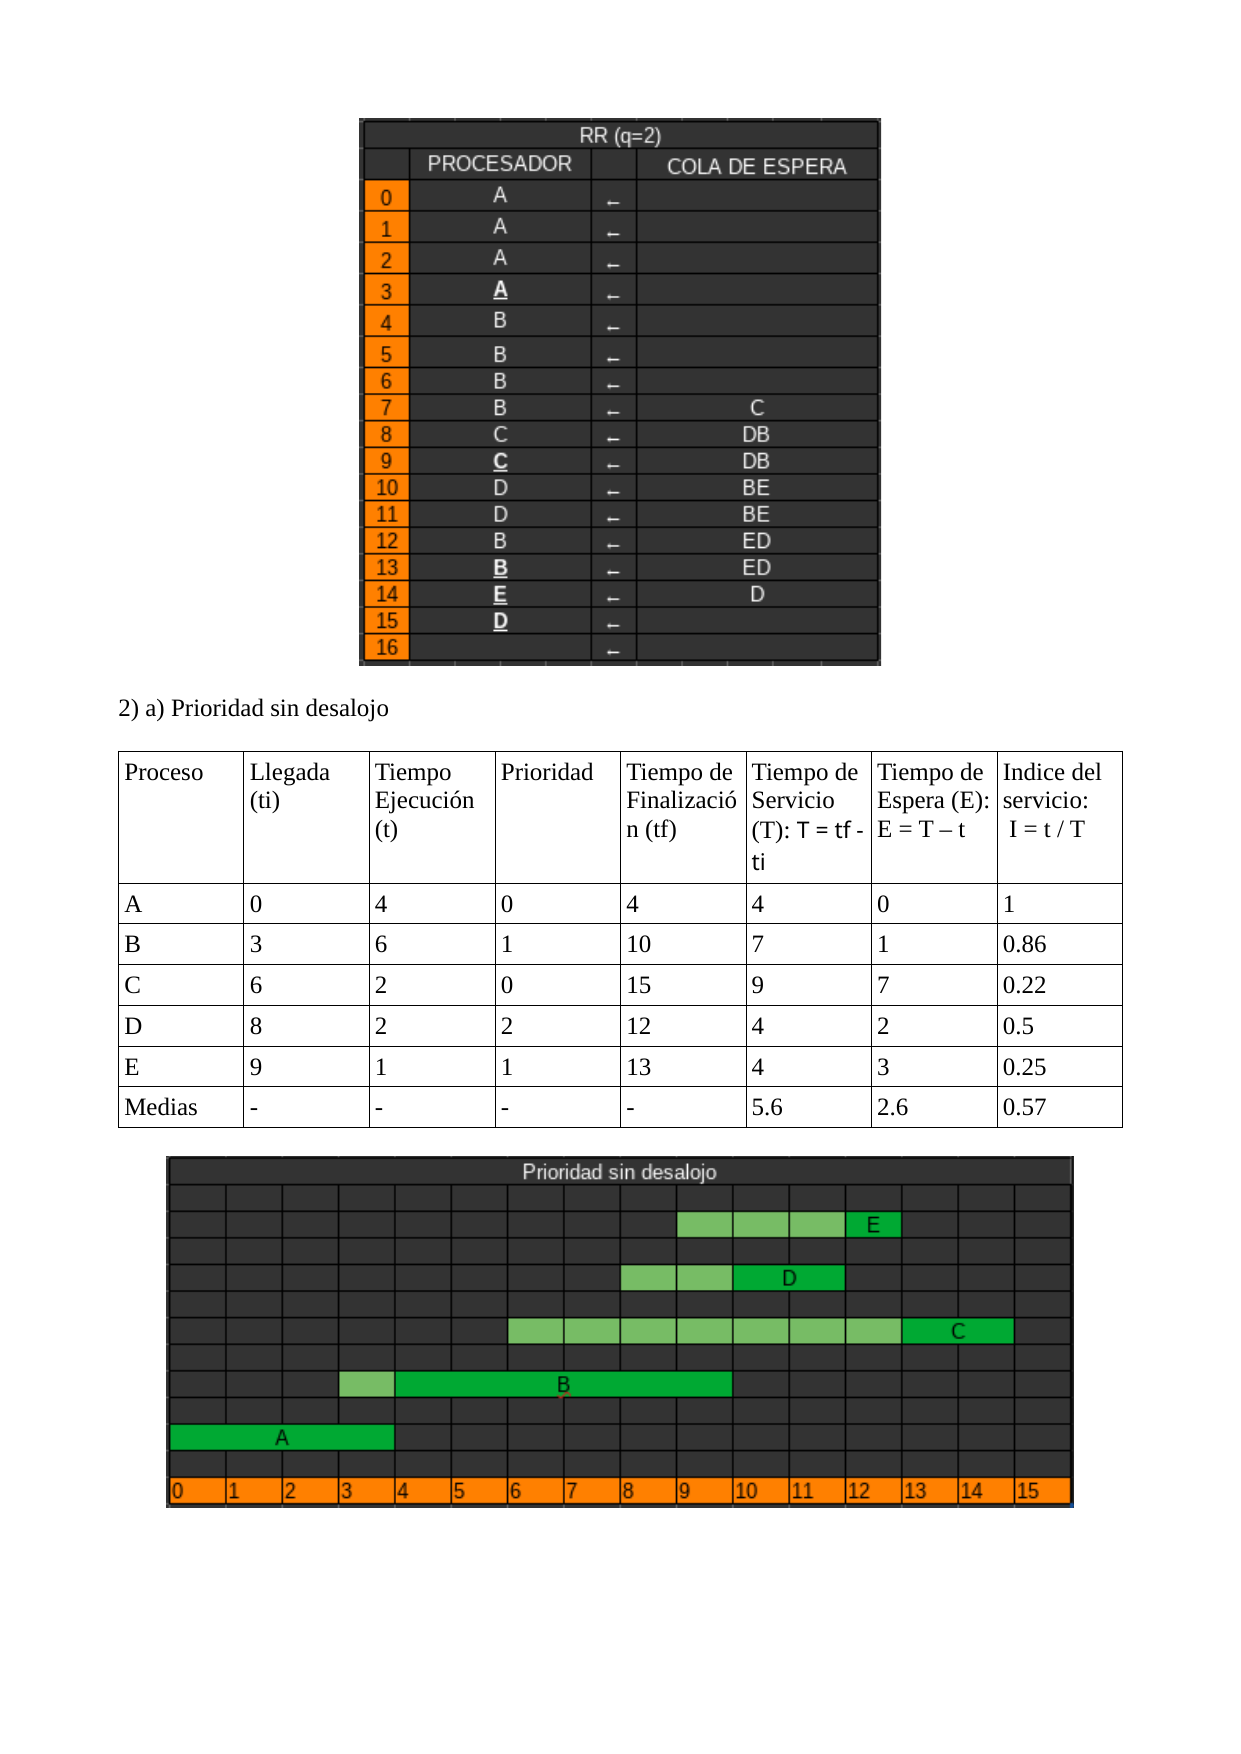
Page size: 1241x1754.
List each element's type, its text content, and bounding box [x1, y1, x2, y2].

table_cell 2 [496, 1006, 620, 1046]
table_cell 2 [872, 1006, 997, 1046]
table_cell A [119, 884, 243, 923]
table_header Tiempo de Espera (E): E = T – t [872, 752, 997, 883]
table_cell Medias [119, 1087, 243, 1127]
table_header Proceso [119, 752, 243, 883]
table_cell - [496, 1087, 620, 1127]
table_cell 4 [621, 884, 746, 923]
text 2) a) Prioridad sin desalojo [118, 693, 1122, 722]
table_header Indice del servicio: I = t / T [998, 752, 1122, 883]
table_cell - [621, 1087, 746, 1127]
table_header Prioridad [496, 752, 620, 883]
table_cell 12 [621, 1006, 746, 1046]
table_cell 10 [621, 924, 746, 964]
table_cell 1 [998, 884, 1122, 923]
table_cell 0.86 [998, 924, 1122, 964]
table_cell - [370, 1087, 495, 1127]
table_cell 3 [244, 924, 369, 964]
table_cell 2 [370, 965, 495, 1005]
picture [359, 118, 882, 666]
table_cell E [119, 1047, 243, 1086]
table_header Tiempo de Finalización (tf) [621, 752, 746, 883]
table_cell 8 [244, 1006, 369, 1046]
table_cell 4 [747, 1006, 871, 1046]
table_cell 15 [621, 965, 746, 1005]
table_cell 0.22 [998, 965, 1122, 1005]
table_cell 4 [370, 884, 495, 923]
table_cell 0.25 [998, 1047, 1122, 1086]
table_cell C [119, 965, 243, 1005]
table_cell 3 [872, 1047, 997, 1086]
table_cell 13 [621, 1047, 746, 1086]
table_cell - [244, 1087, 369, 1127]
table_header Tiempo Ejecución (t) [370, 752, 495, 883]
table_cell 2.6 [872, 1087, 997, 1127]
table_header Tiempo de Servicio (T): T = tf - ti [747, 752, 871, 883]
table_cell 0 [872, 884, 997, 923]
table_cell 1 [496, 924, 620, 964]
table_cell 0 [496, 965, 620, 1005]
table_header Llegada (ti) [244, 752, 369, 883]
table_cell 4 [747, 884, 871, 923]
table_cell 9 [244, 1047, 369, 1086]
table_cell 1 [370, 1047, 495, 1086]
table_cell 7 [747, 924, 871, 964]
table_cell D [119, 1006, 243, 1046]
table_cell 1 [496, 1047, 620, 1086]
picture [166, 1156, 1074, 1508]
table_cell 0 [244, 884, 369, 923]
table_cell 0.57 [998, 1087, 1122, 1127]
table_cell 6 [244, 965, 369, 1005]
table_cell B [119, 924, 243, 964]
table_cell 0.5 [998, 1006, 1122, 1046]
table_cell 5.6 [747, 1087, 871, 1127]
table_cell 0 [496, 884, 620, 923]
table_cell 9 [747, 965, 871, 1005]
table_cell 1 [872, 924, 997, 964]
table_cell 6 [370, 924, 495, 964]
table_cell 2 [370, 1006, 495, 1046]
table_cell 4 [747, 1047, 871, 1086]
table_cell 7 [872, 965, 997, 1005]
